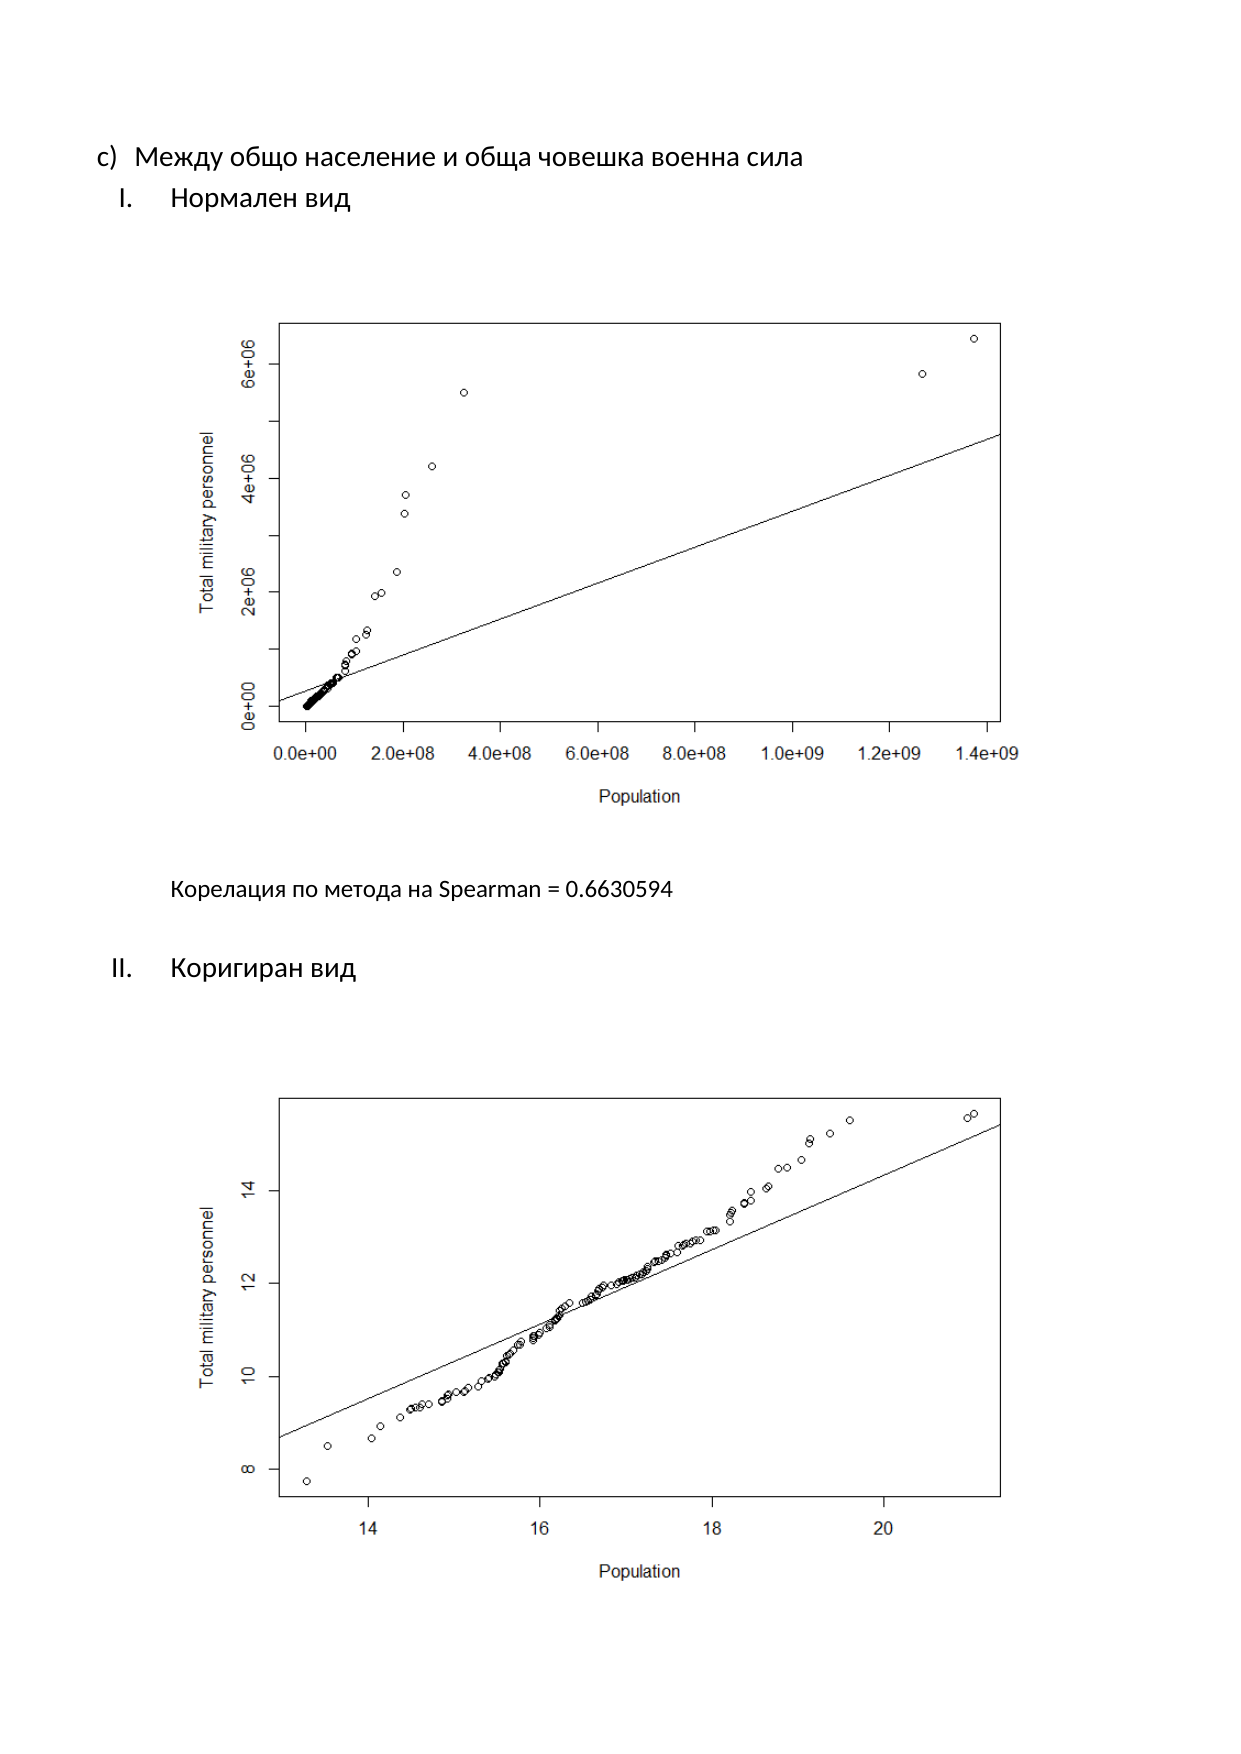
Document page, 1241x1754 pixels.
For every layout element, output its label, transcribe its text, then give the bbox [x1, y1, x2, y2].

list Нормален вид [133, 179, 1181, 215]
list Корелация по метода на Spearman = 0.6630594 [134, 873, 1181, 904]
picture [193, 238, 1045, 829]
picture [193, 1012, 1045, 1604]
list Коригиран вид [133, 949, 1181, 985]
list Между общо население и обща човешка военна сила [97, 138, 1181, 174]
